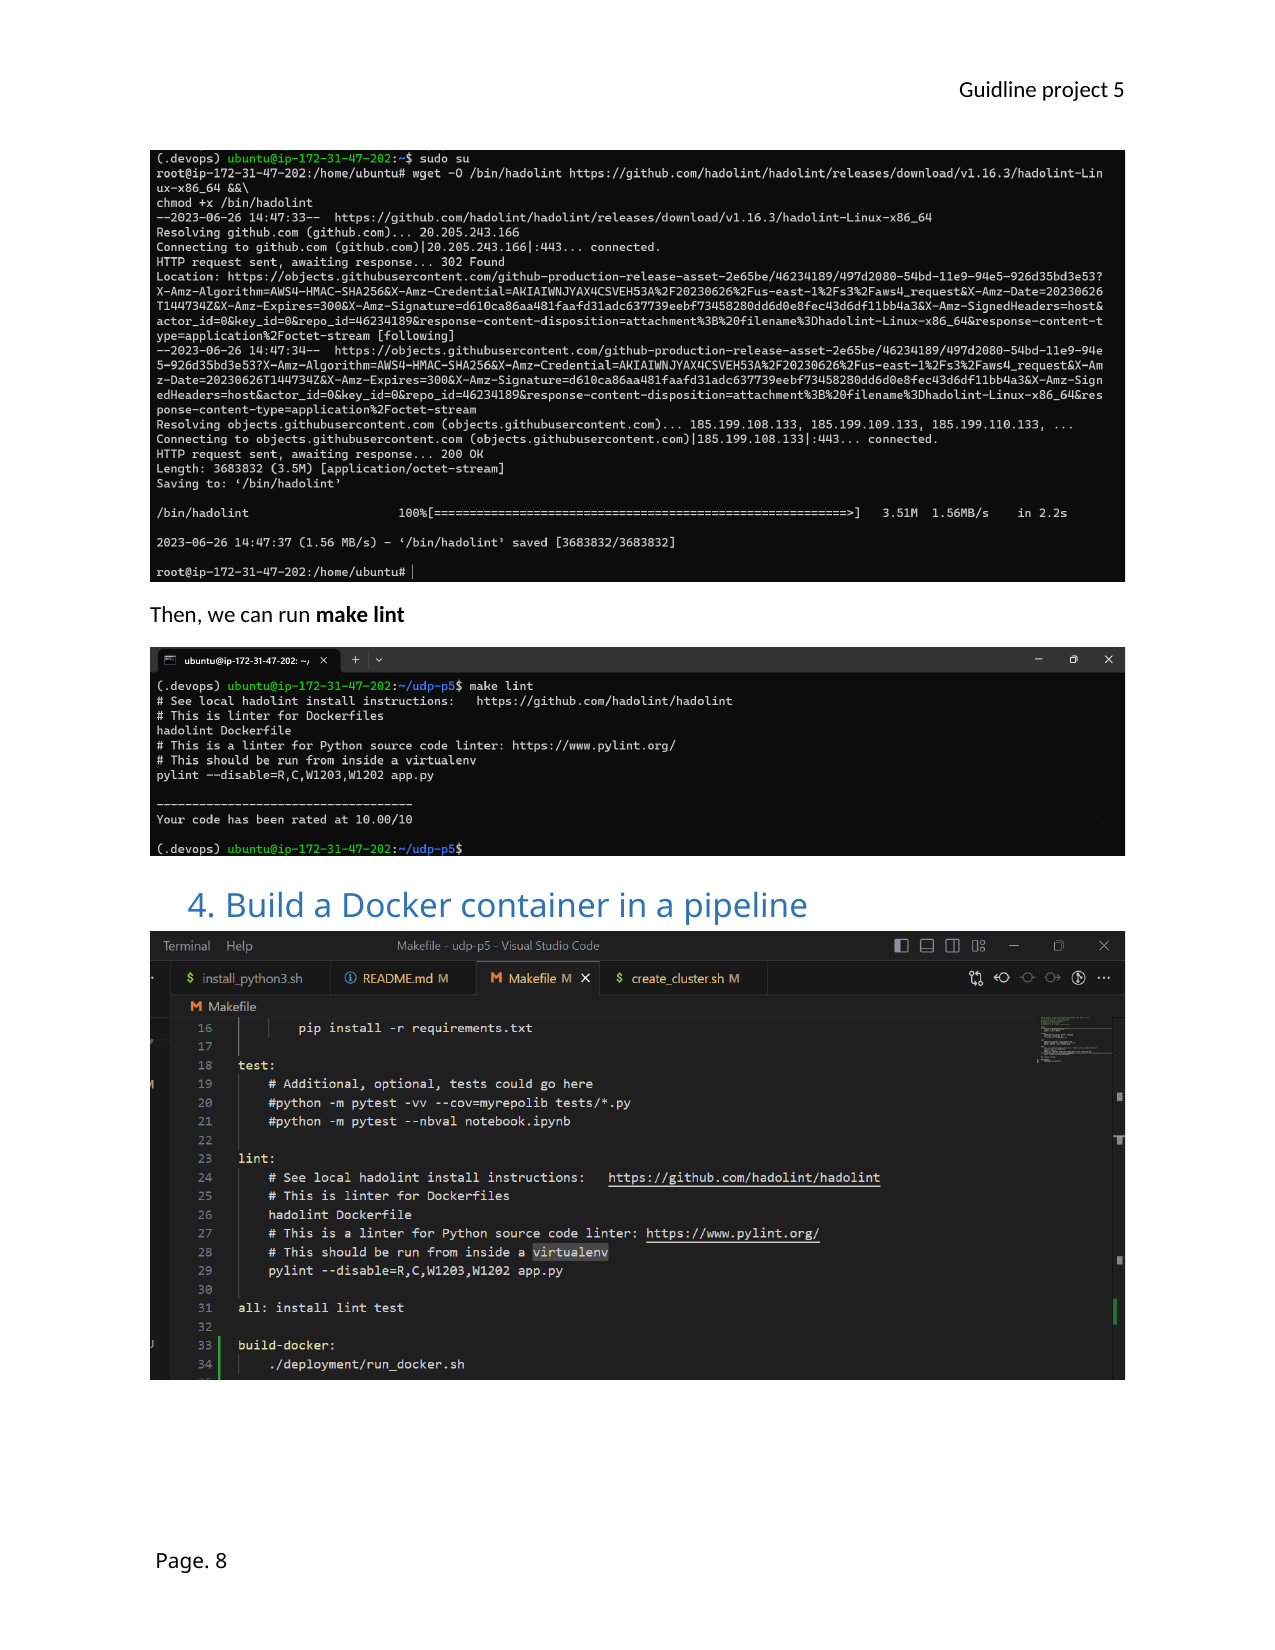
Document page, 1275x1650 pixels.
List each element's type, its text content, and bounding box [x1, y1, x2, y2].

subtitle Build a Docker container in a pipeline [187, 882, 1125, 928]
picture [150, 150, 1125, 582]
picture [150, 931, 1125, 1380]
text Then, we can run make lint [150, 601, 1125, 628]
picture [150, 647, 1125, 856]
